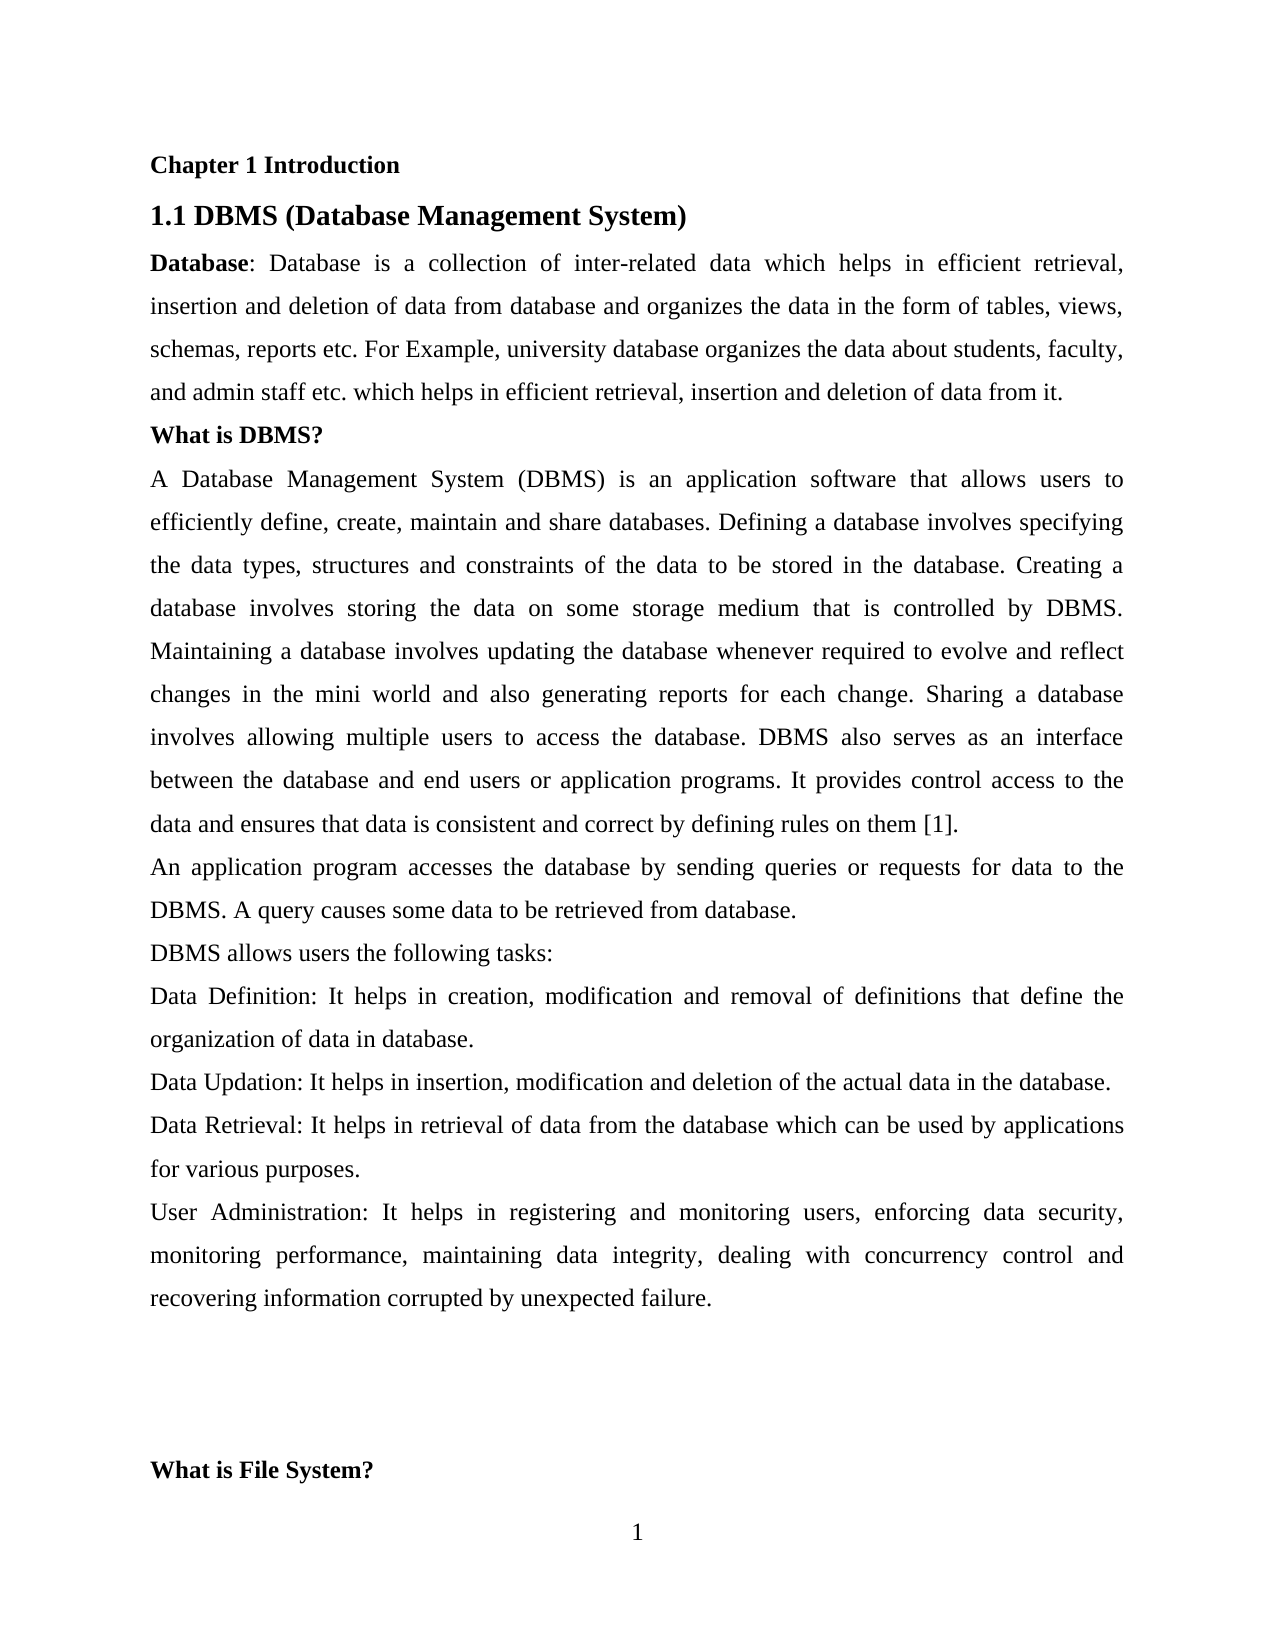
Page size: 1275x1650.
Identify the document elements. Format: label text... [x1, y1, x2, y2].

subtitle 1.1 DBMS (Database Management System) [150, 198, 1125, 231]
text Data Retrieval: It helps in retrieval of data from the database which can be used by applications for various purposes. [150, 1111, 1125, 1182]
text Chapter 1 Introduction [150, 150, 1125, 179]
text What is DBMS? [150, 421, 1125, 449]
text Data Definition: It helps in creation, modification and removal of definitions that define the organization of data in database. [150, 981, 1125, 1053]
text What is File System? [150, 1456, 1125, 1484]
text DBMS allows users the following tasks: [150, 938, 1125, 967]
text Database: Database is a collection of inter-related data which helps in efficient retrieval, insertion and deletion of data from database and organizes the data in the form of tables, views, schemas, reports etc. For Example, university database organizes the data about students, faculty, and admin staff etc. which helps in efficient retrieval, insertion and deletion of data from it. [150, 248, 1125, 406]
text Data Updation: It helps in insertion, modification and deletion of the actual data in the database. [150, 1067, 1125, 1096]
text An application program accesses the database by sending queries or requests for data to the DBMS. A query causes some data to be retrieved from database. [150, 852, 1125, 924]
text User Administration: It helps in registering and monitoring users, enforcing data security, monitoring performance, maintaining data integrity, dealing with concurrency control and recovering information corrupted by unexpected failure. [150, 1197, 1125, 1312]
text A Database Management System (DBMS) is an application software that allows users to efficiently define, create, maintain and share databases. Defining a database involves specifying the data types, structures and constraints of the data to be stored in the database. Creating a database involves storing the data on some storage medium that is controlled by DBMS. Maintaining a database involves updating the database whenever required to evolve and reflect changes in the mini world and also generating reports for each change. Sharing a database involves allowing multiple users to access the database. DBMS also serves as an interface between the database and end users or application programs. It provides control access to the data and ensures that data is consistent and correct by defining rules on them. [150, 464, 1125, 837]
